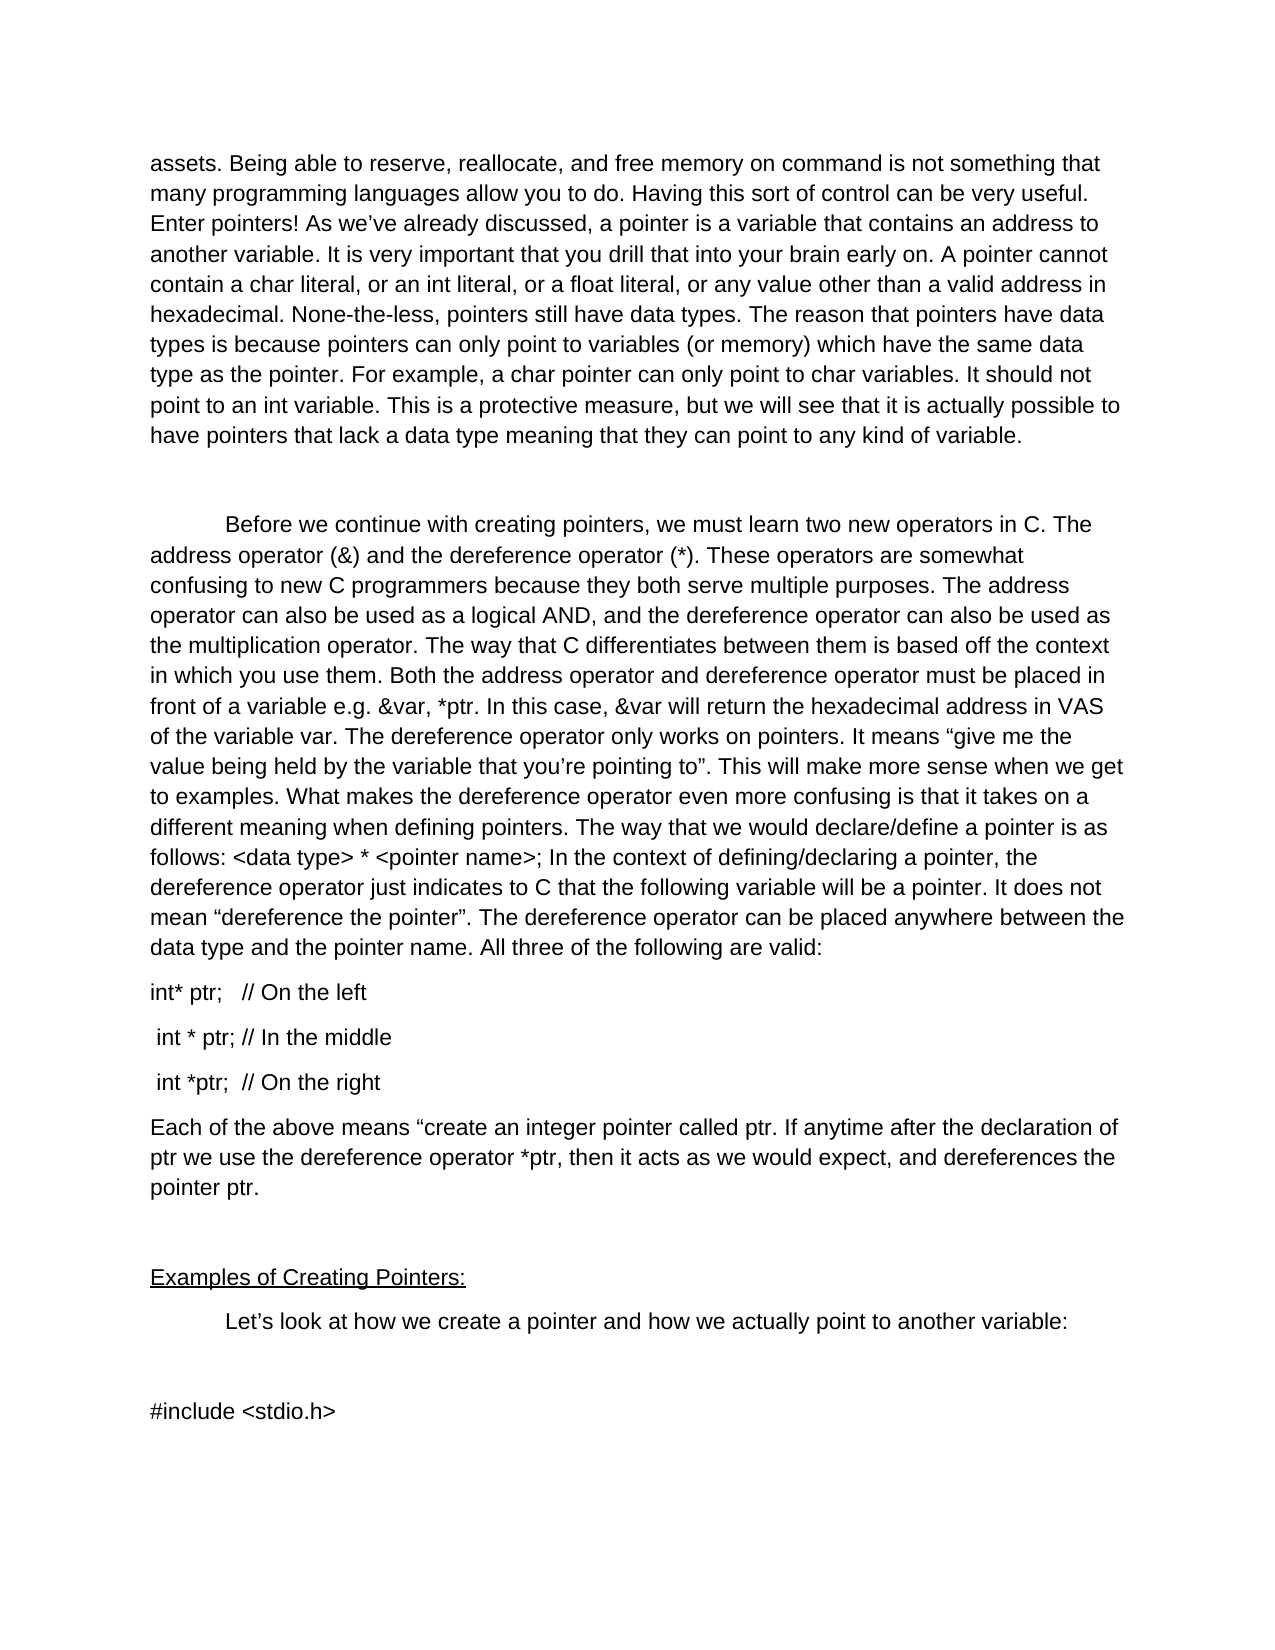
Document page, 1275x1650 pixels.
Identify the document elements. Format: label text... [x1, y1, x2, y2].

text int *ptr; // On the right [150, 1069, 1125, 1095]
text Let’s look at how we create a pointer and how we actually point to another variable: [150, 1308, 1125, 1335]
text int * ptr; // In the middle [150, 1024, 1125, 1050]
text int* ptr; // On the left [150, 979, 1125, 1006]
text Before we continue with creating pointers, we must learn two new operators in C. The address operator (&) and the dereference operator (*). These operators are somewhat confusing to new C programmers because they both serve multiple purposes. The address operator can also be used as a logical AND, and the dereference operator can also be used as the multiplication operator. The way that C differentiates between them is based off the context in which you use them. Both the address operator and dereference operator must be placed in front of a variable e.g. &var, *ptr. In this case, &var will return the hexadecimal address in VAS of the variable var. The dereference operator only works on pointers. It means “give me the value being held by the variable that you’re pointing to”. This will make more sense when we get to examples. What makes the dereference operator even more confusing is that it takes on a different meaning when defining pointers. The way that we would declare/define a pointer is as follows: <data type> * <pointer name>; In the context of defining/declaring a pointer, the dereference operator just indicates to C that the following variable will be a pointer. It does not mean “dereference the pointer”. The dereference operator can be placed anywhere between the data type and the pointer name. All three of the following are valid: [150, 511, 1125, 961]
text #include <stdio.h> [150, 1398, 1125, 1424]
text Each of the above means “create an integer pointer called ptr. If anytime after the declaration of ptr we use the dereference operator *ptr, then it acts as we would expect, and dereferences the pointer ptr. [150, 1113, 1125, 1200]
text Examples of Creating Pointers: [150, 1263, 1125, 1290]
